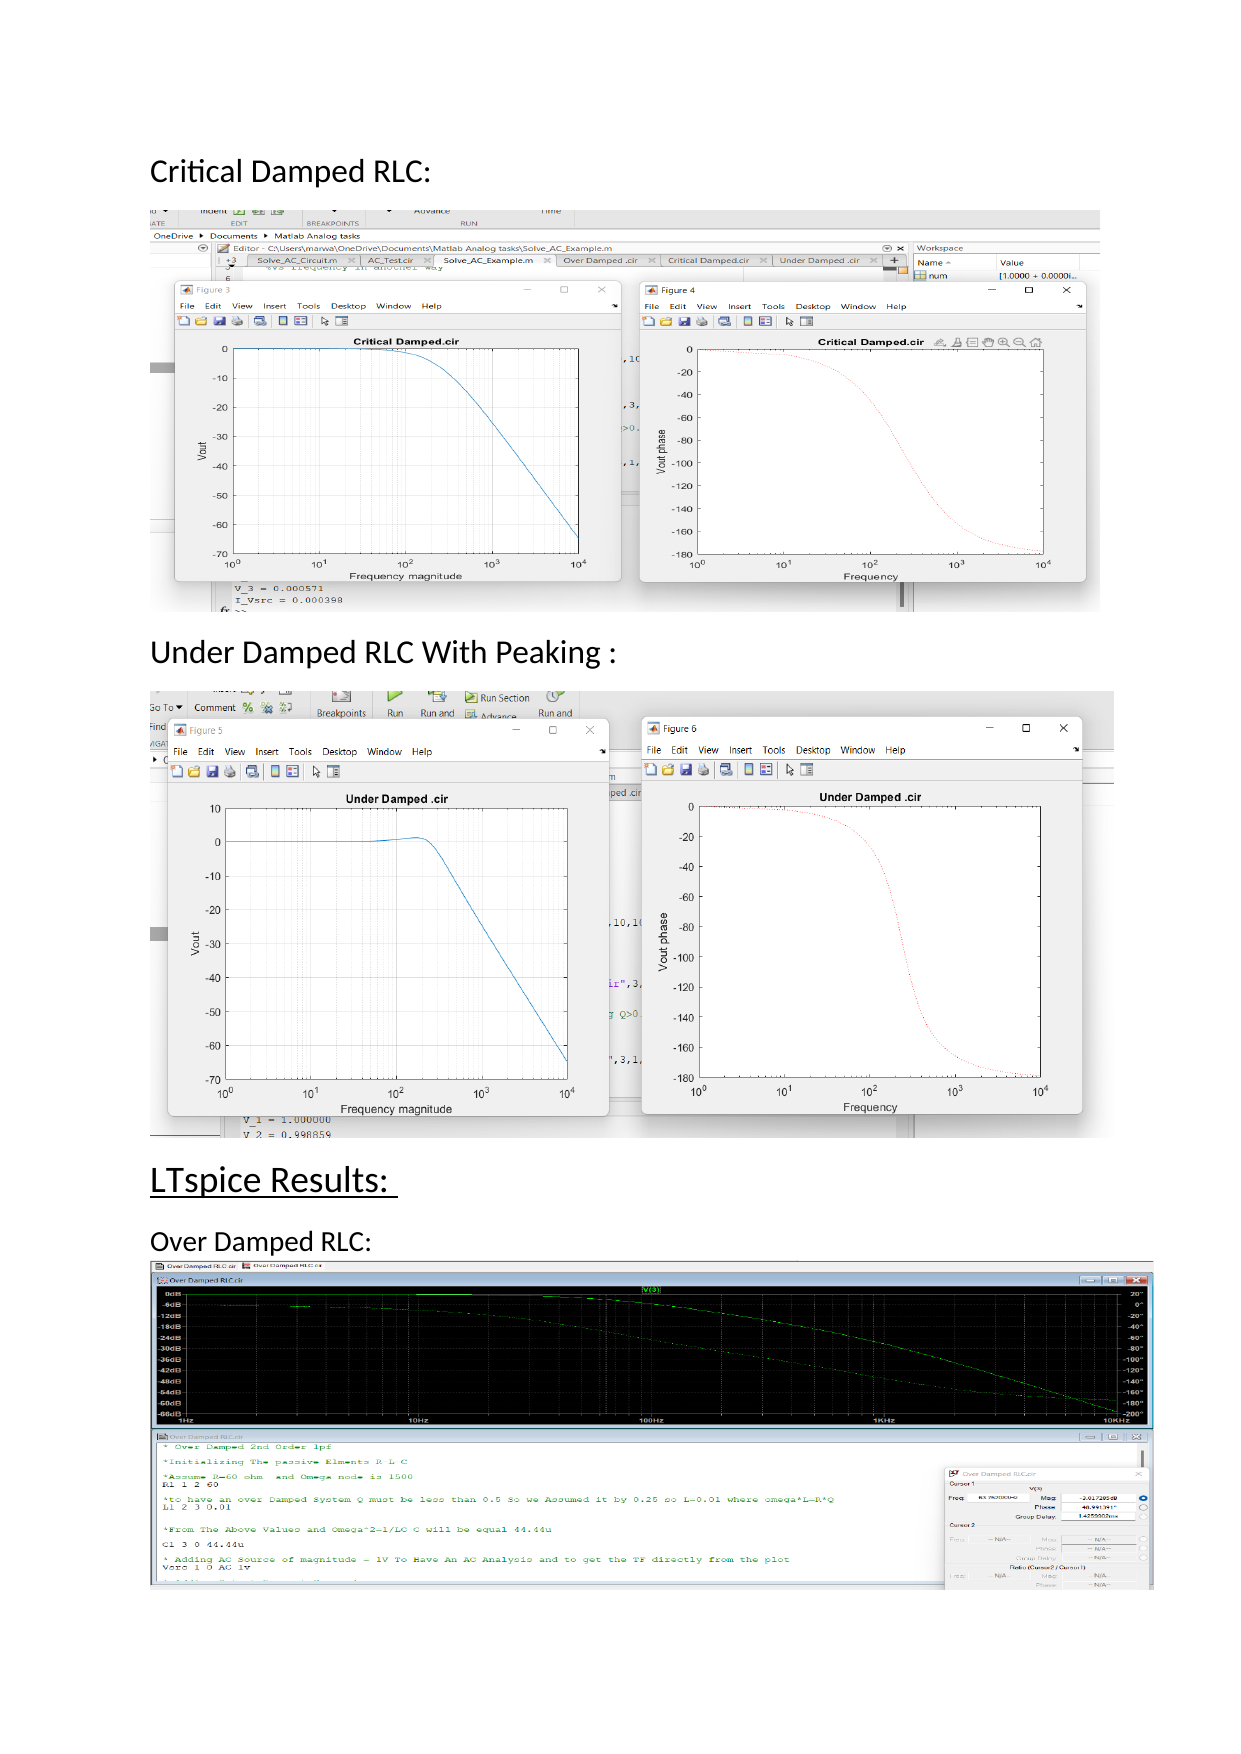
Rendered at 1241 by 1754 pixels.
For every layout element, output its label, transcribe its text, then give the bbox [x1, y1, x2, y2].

picture [150, 210, 1100, 612]
text Over Damped RLC: [150, 1223, 1090, 1260]
picture [150, 1260, 1154, 1590]
text Critical Damped RLC: [150, 150, 1090, 191]
text LTspice Results: [150, 1156, 1090, 1202]
picture [150, 691, 1114, 1138]
text Under Damped RLC With Peaking : [150, 631, 1090, 671]
